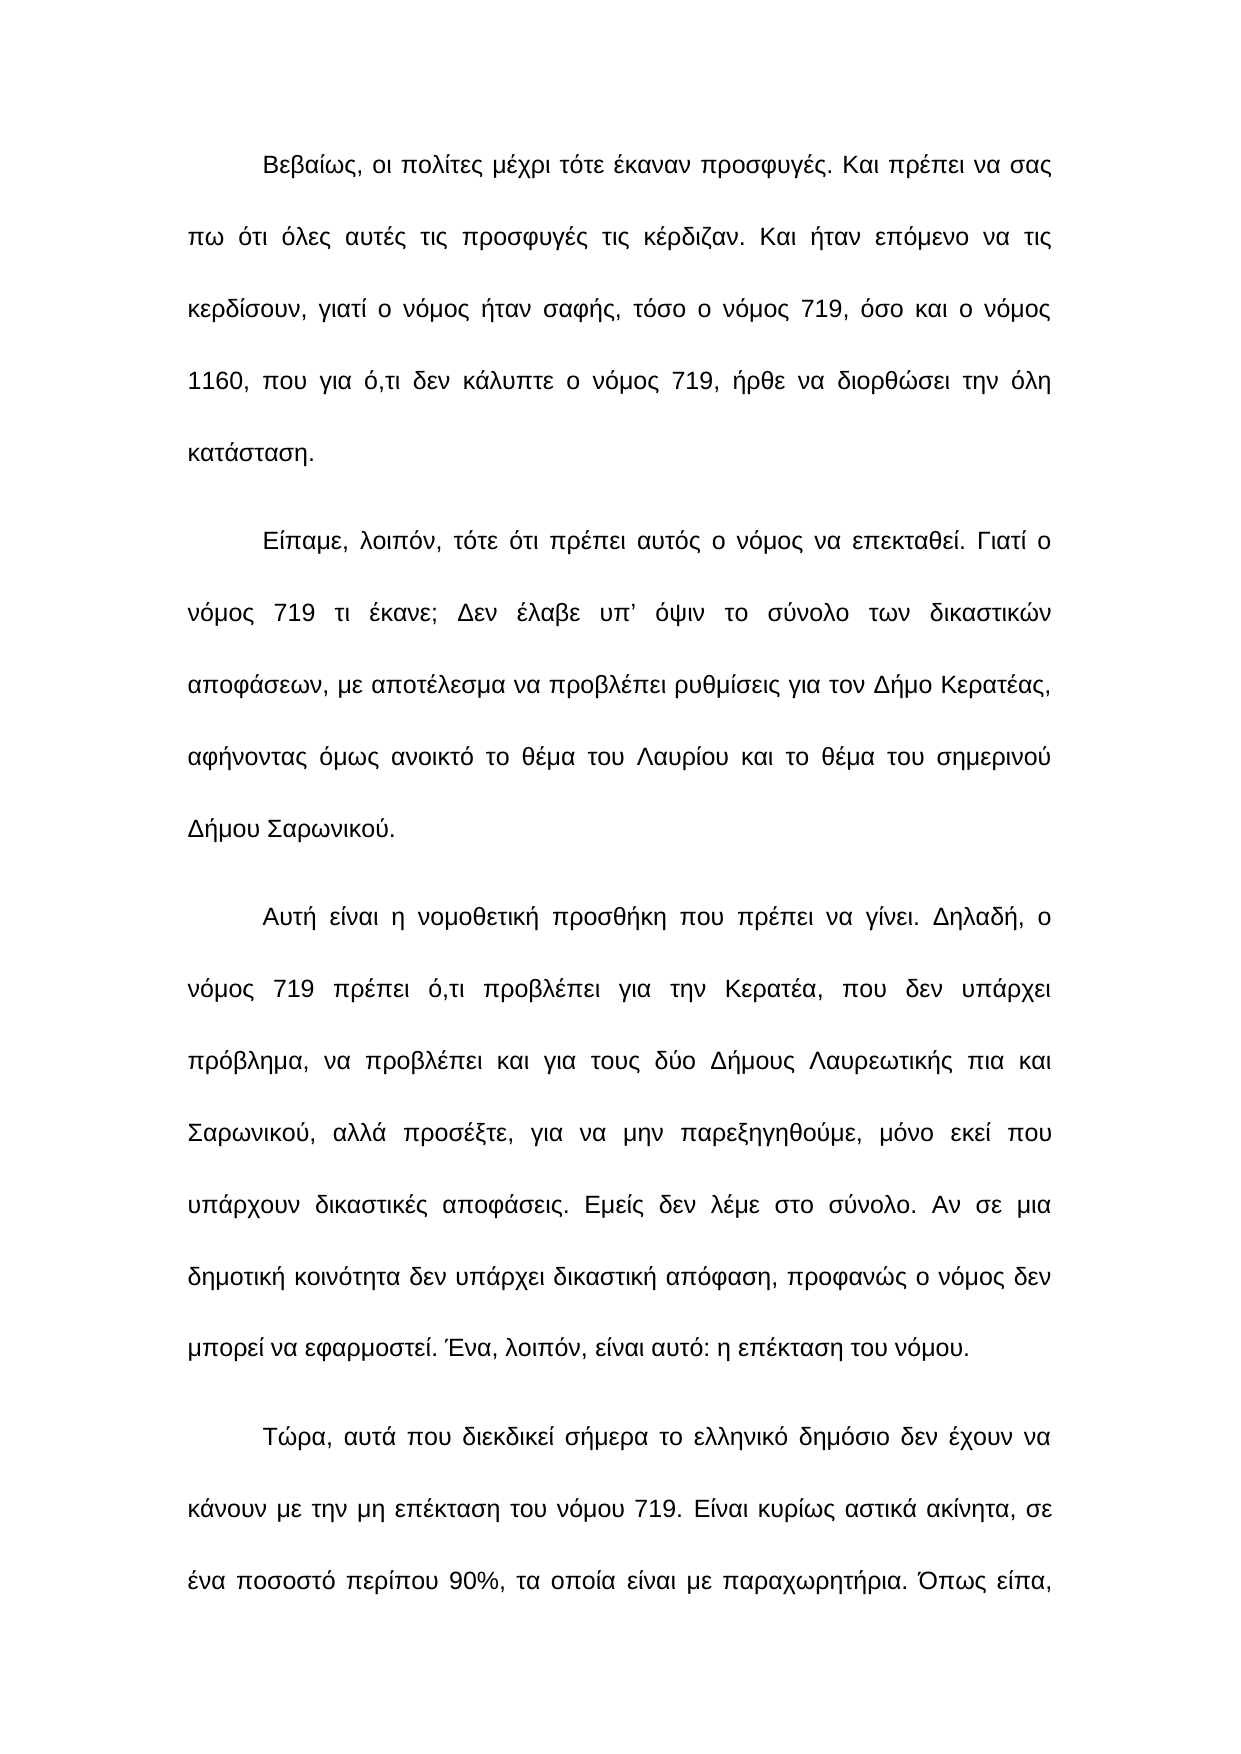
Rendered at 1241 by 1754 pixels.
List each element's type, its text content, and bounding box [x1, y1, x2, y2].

text Αυτή είναι η νομοθετική προσθήκη που πρέπει να γίνει. Δηλαδή, ο νόμος 719 πρέπει ό,τι προβλέπει για την Κερατέα, που δεν υπάρχει πρόβλημα, να προβλέπει και για τους δύο Δήμους Λαυρεωτικής πια και Σαρωνικού, αλλά προσέξτε, για να μην παρεξηγηθούμε, μόνο εκεί που υπάρχουν δικαστικές αποφάσεις. Εμείς δεν λέμε στο σύνολο. Αν σε μια δημοτική κοινότητα δεν υπάρχει δικαστική απόφαση, προφανώς ο νόμος δεν μπορεί να εφαρμοστεί. Ένα, λοιπόν, είναι αυτό: η επέκταση του νόμου. [187, 902, 1053, 984]
text Αυτή είναι η νομοθετική προσθήκη που πρέπει να γίνει. Δηλαδή, ο νόμος 719 πρέπει ό,τι προβλέπει για την Κερατέα, που δεν υπάρχει πρόβλημα, να προβλέπει και για τους δύο Δήμους Λαυρεωτικής πια και Σαρωνικού, αλλά προσέξτε, για να μην παρεξηγηθούμε, μόνο εκεί που υπάρχουν δικαστικές αποφάσεις. Εμείς δεν λέμε στο σύνολο. Αν σε μια δημοτική κοινότητα δεν υπάρχει δικαστική απόφαση, προφανώς ο νόμος δεν μπορεί να εφαρμοστεί. Ένα, λοιπόν, είναι αυτό: η επέκταση του νόμου. [187, 985, 1053, 1362]
text Είπαμε, λοιπόν, τότε ότι πρέπει αυτός ο νόμος να επεκταθεί. Γιατί ο νόμος 719 τι έκανε; Δεν έλαβε υπ’ όψιν το σύνολο των δικαστικών αποφάσεων, με αποτέλεσμα να προβλέπει ρυθμίσεις για τον Δήμο Κερατέας, αφήνοντας όμως ανοικτό το θέμα του Λαυρίου και το θέμα του σημερινού Δήμου Σαρωνικού. [187, 526, 1053, 608]
text Βεβαίως, οι πολίτες μέχρι τότε έκαναν προσφυγές. Και πρέπει να σας πω ότι όλες αυτές τις προσφυγές τις κέρδιζαν. Και ήταν επόμενο να τις κερδίσουν, γιατί ο νόμος ήταν σαφής, τόσο ο νόμος 719, όσο και ο νόμος 1160, που για ό,τι δεν κάλυπτε ο νόμος 719, ήρθε να διορθώσει την όλη κατάσταση. [187, 150, 1053, 466]
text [187, 1422, 1053, 1594]
text Είπαμε, λοιπόν, τότε ότι πρέπει αυτός ο νόμος να επεκταθεί. Γιατί ο νόμος 719 τι έκανε; Δεν έλαβε υπ’ όψιν το σύνολο των δικαστικών αποφάσεων, με αποτέλεσμα να προβλέπει ρυθμίσεις για τον Δήμο Κερατέας, αφήνοντας όμως ανοικτό το θέμα του Λαυρίου και το θέμα του σημερινού Δήμου Σαρωνικού. [187, 609, 1053, 842]
